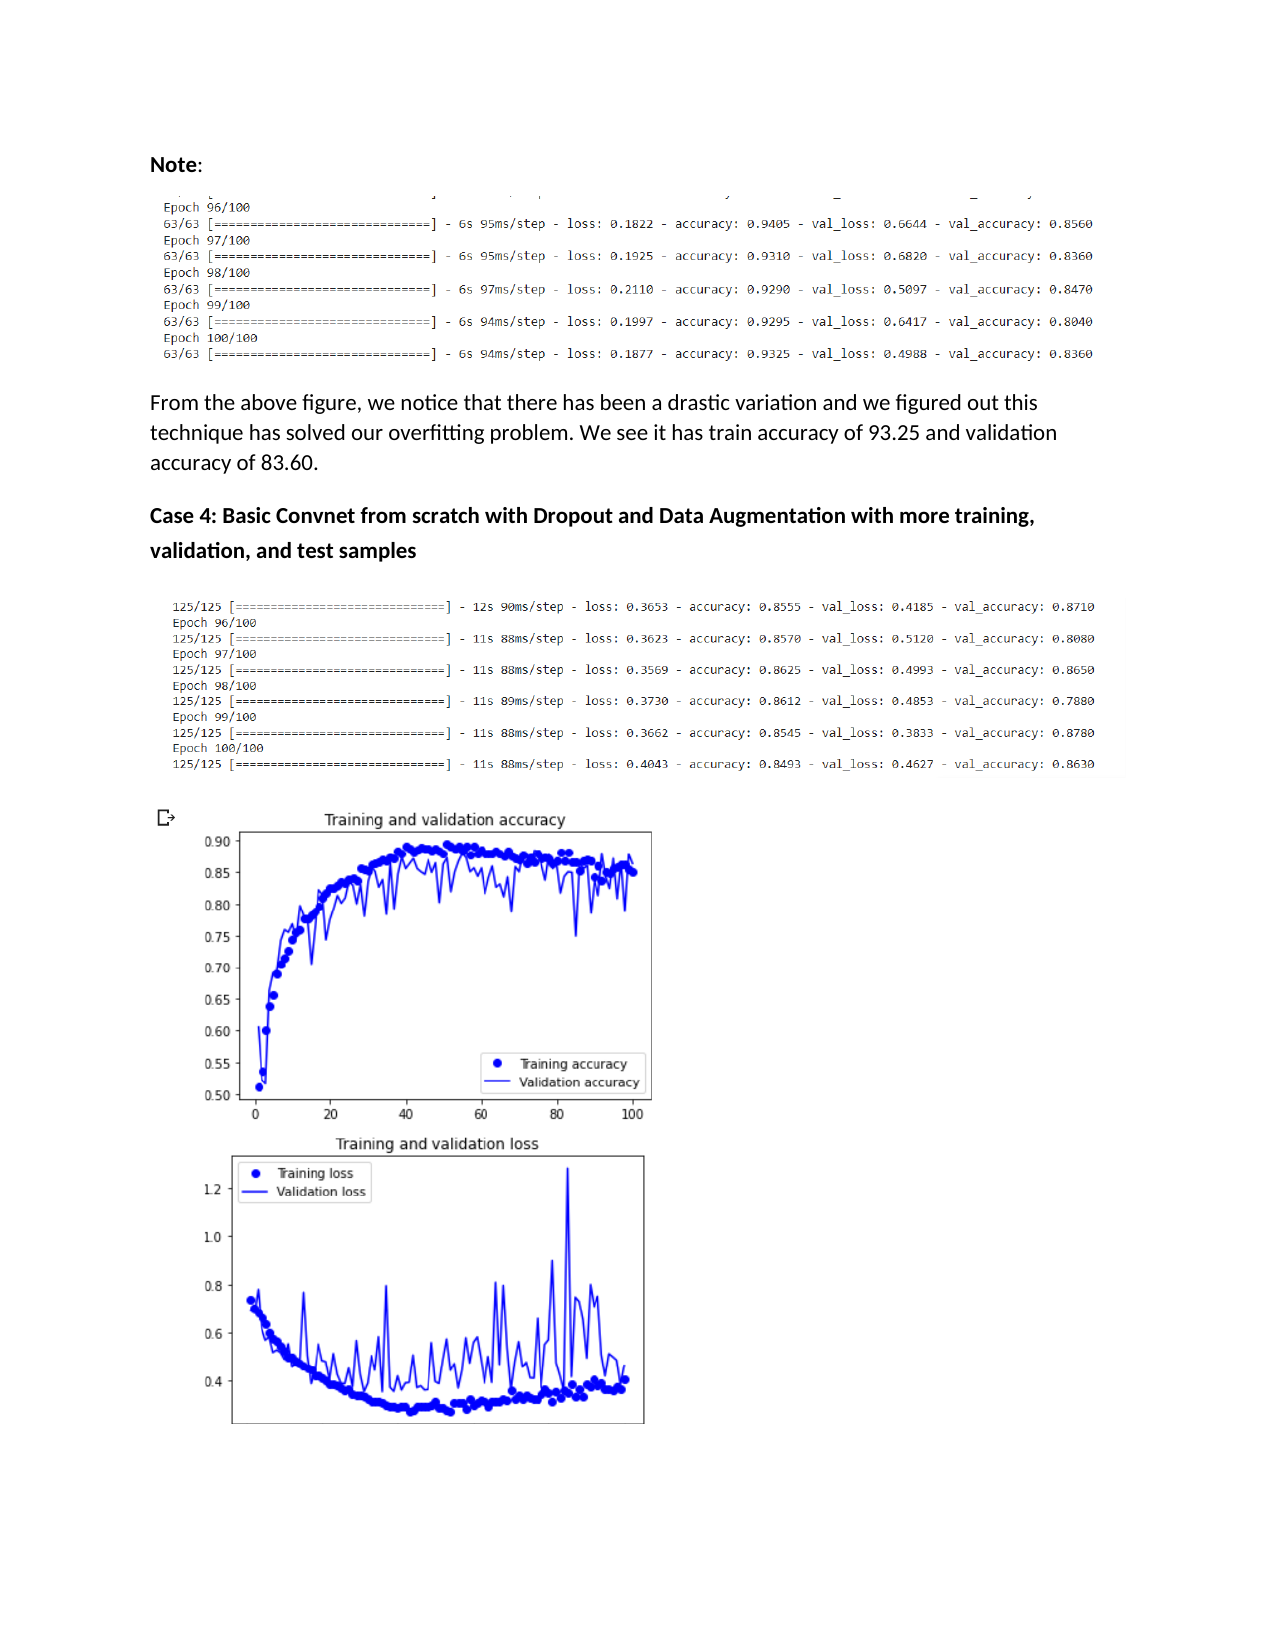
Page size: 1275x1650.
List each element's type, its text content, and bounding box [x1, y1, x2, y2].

picture [150, 598, 1125, 778]
text Note: [150, 150, 1125, 178]
picture [150, 196, 1125, 369]
text From the above figure, we notice that there has been a drastic variation and we figured out this technique has solved our overfitting problem. We see it has train accuracy of 93.25 and validation accuracy of 83.60. [150, 388, 1125, 476]
picture [150, 796, 763, 1424]
text Case 4: Basic Convnet from scratch with Dropout and Data Augmentation with more training, validation, and test samples [150, 495, 1125, 564]
